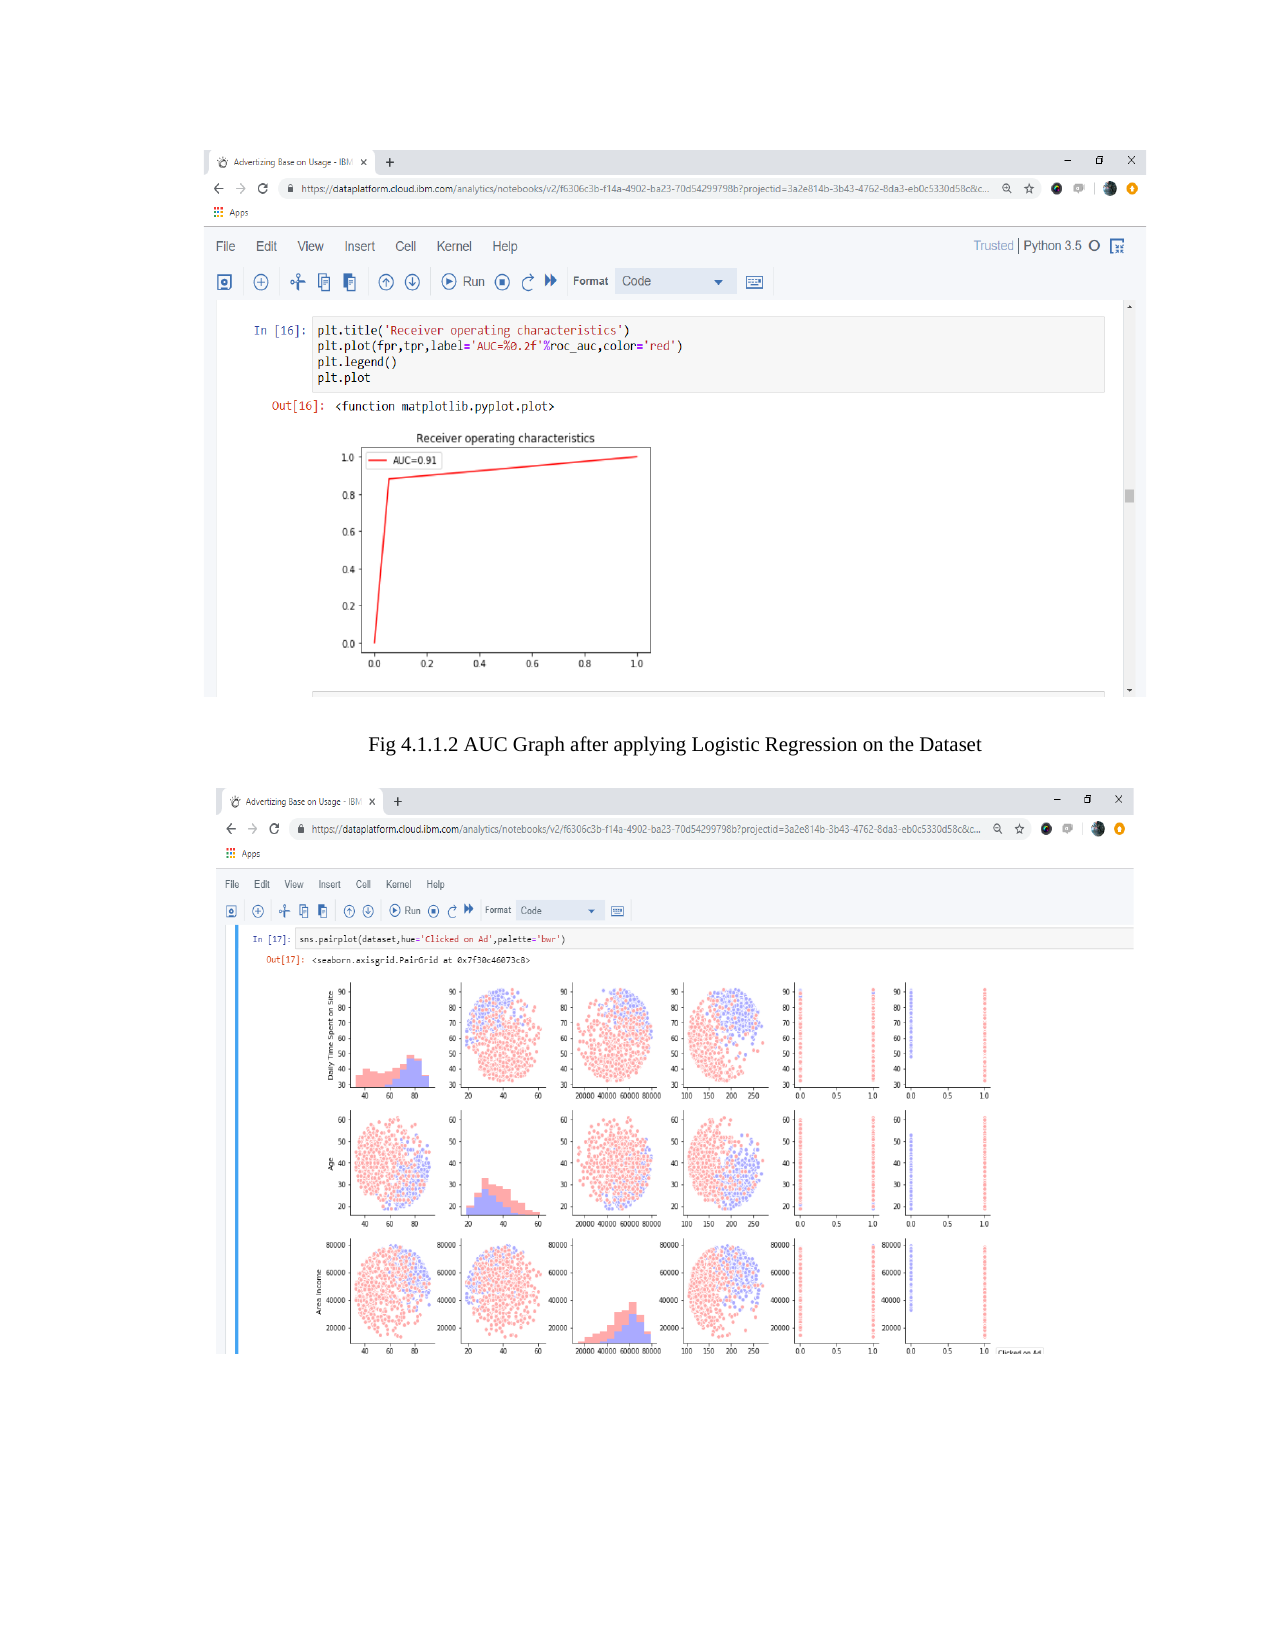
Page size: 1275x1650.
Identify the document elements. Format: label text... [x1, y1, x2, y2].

text Fig 4.1.1.2 AUC Graph after applying Logistic Regression on the Dataset [187, 732, 1162, 756]
picture [216, 788, 1134, 1354]
picture [203, 150, 1147, 697]
